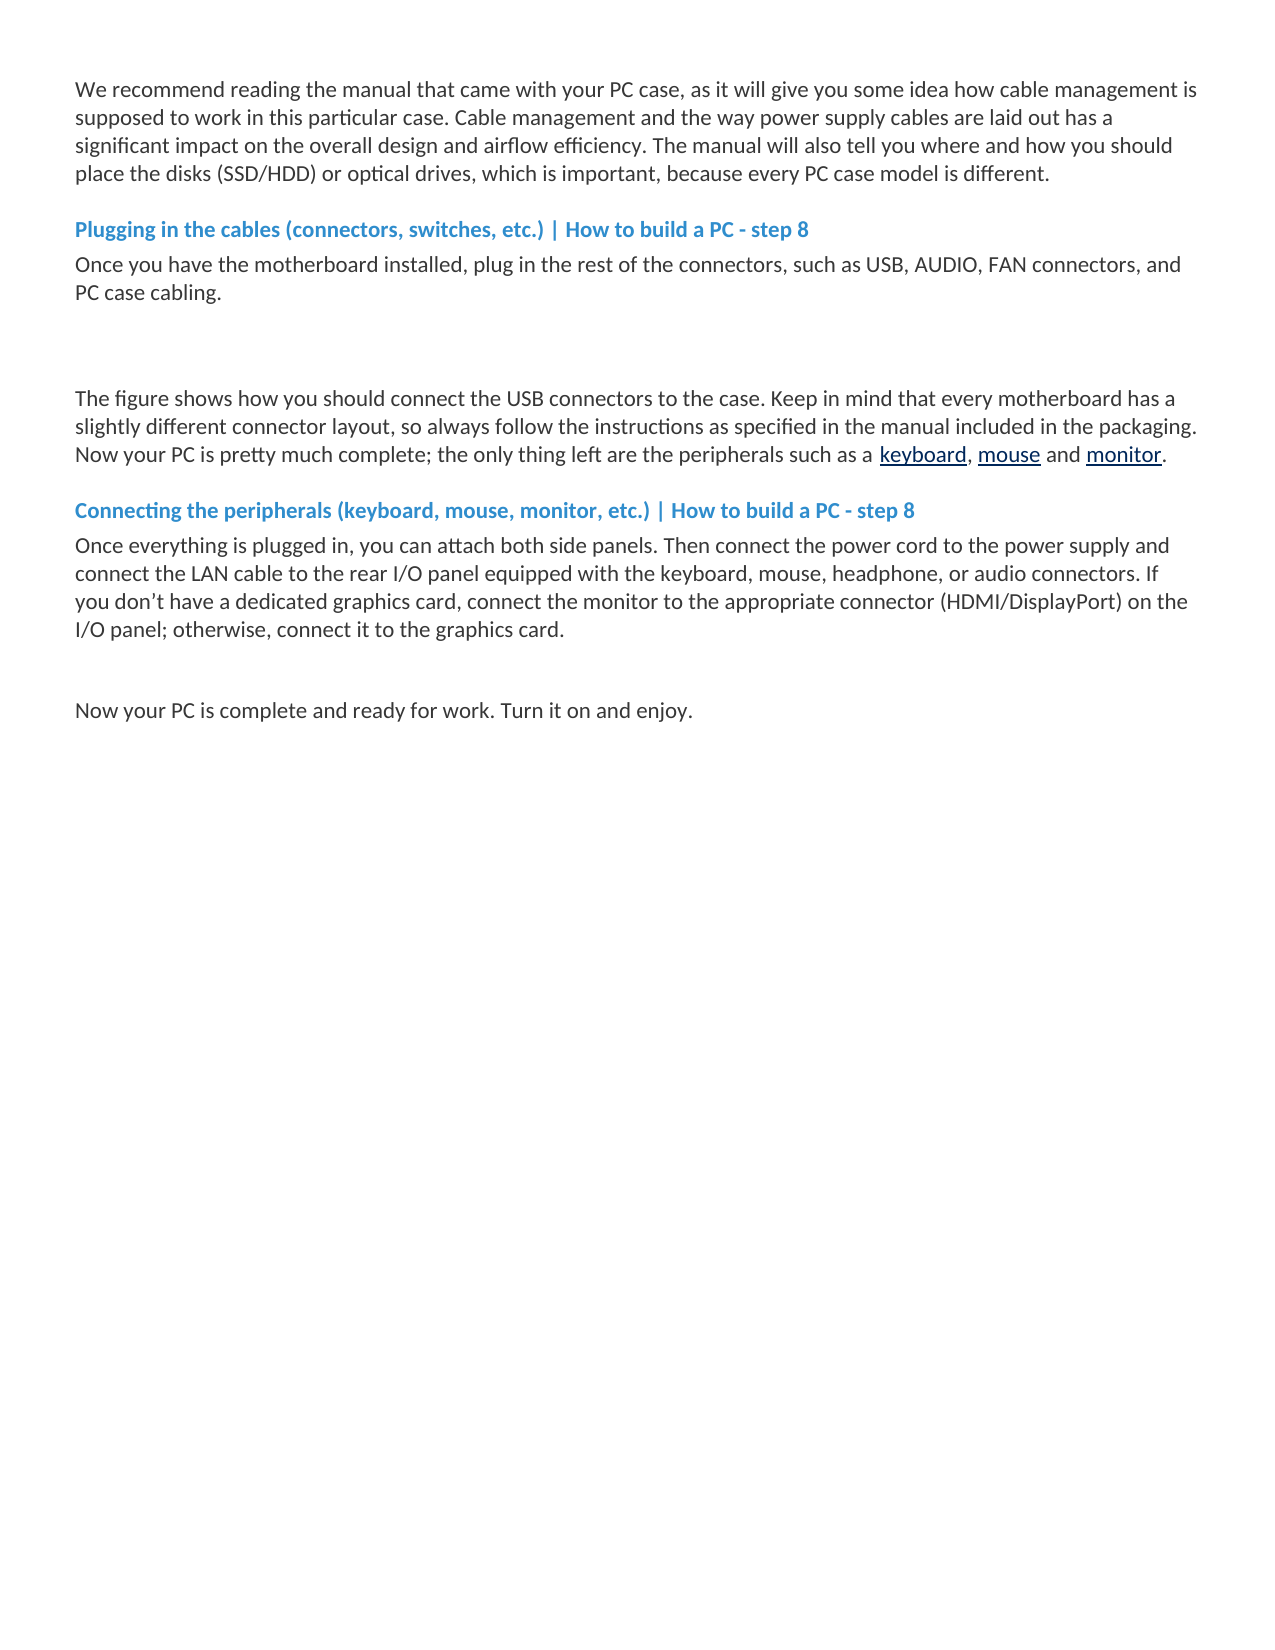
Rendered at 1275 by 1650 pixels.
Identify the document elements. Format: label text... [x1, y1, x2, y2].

text We recommend reading the manual that came with your PC case, as it will give you some idea how cable management is supposed to work in this particular case. Cable management and the way power supply cables are laid out has a significant impact on the overall design and airflow efficiency. The manual will also tell you where and how you should place the disks (SSD/HDD) or optical drives, which is important, because every PC case model is different. [75, 75, 1200, 187]
text Now your PC is complete and ready for work. Turn it on and enjoy. [75, 668, 1200, 724]
text Plugging in the cables (connectors, switches, etc.) | How to build a PC - step 8 [75, 215, 1200, 243]
text The figure shows how you should connect the USB connectors to the case. Keep in mind that every motherboard has a slightly different connector layout, so always follow the instructions as specified in the manual included in the packaging. Now your PC is pretty much complete; the only thing left are the peripherals such as a keyboard, mouse and monitor. [75, 384, 1200, 468]
text Once everything is plugged in, you can attach both side panels. Then connect the power cord to the power supply and connect the LAN cable to the rear I/O panel equipped with the keyboard, mouse, headphone, or audio connectors. If you don’t have a dedicated graphics card, connect the monitor to the appropriate connector (HDMI/DisplayPort) on the I/O panel; otherwise, connect it to the graphics card. [75, 531, 1200, 643]
text Once you have the motherboard installed, plug in the rest of the connectors, such as USB, AUDIO, FAN connectors, and PC case cabling. [75, 250, 1200, 306]
text Connecting the peripherals (keyboard, mouse, monitor, etc.) | How to build a PC - step 8 [75, 496, 1200, 524]
